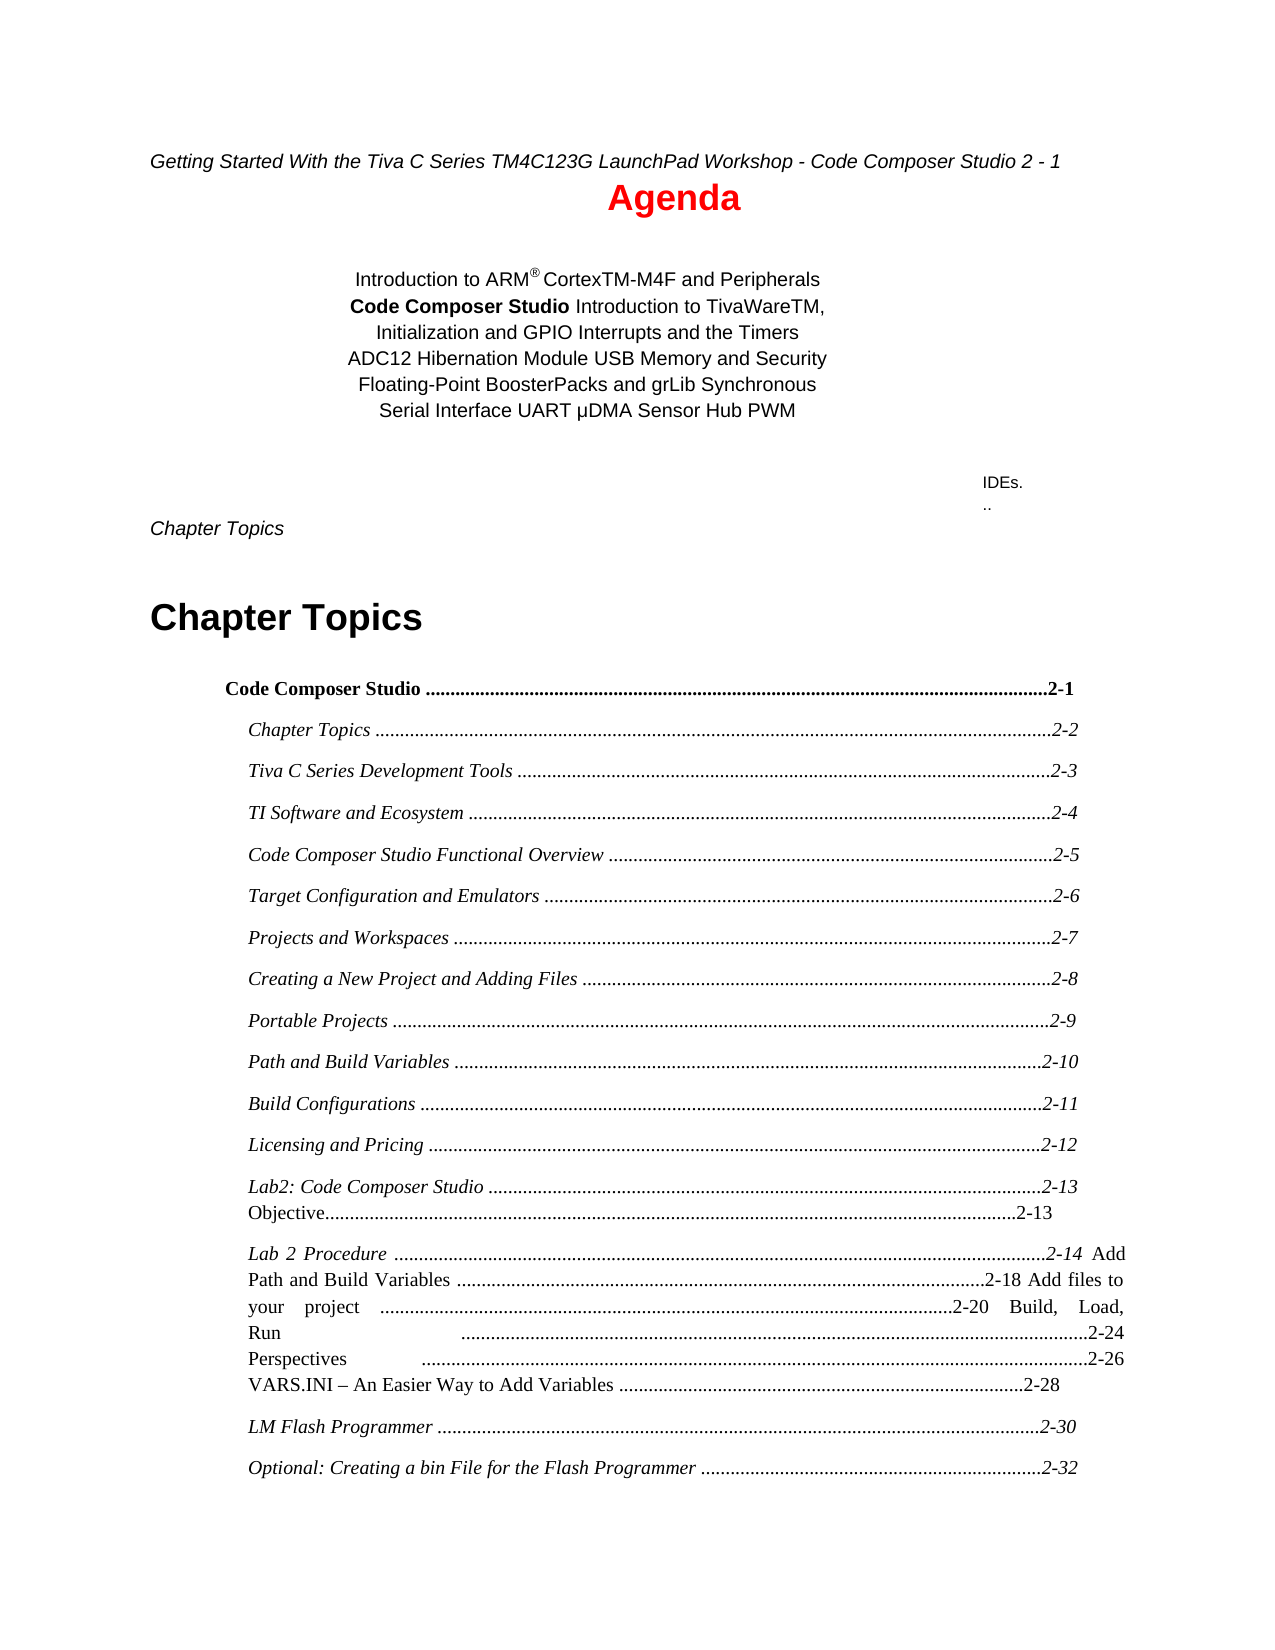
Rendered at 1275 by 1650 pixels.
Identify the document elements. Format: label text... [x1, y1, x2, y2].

text Portable Projects .....................................................................................................................................2-9 [248, 1009, 1125, 1032]
text Chapter Topics [150, 595, 423, 638]
text Build Configurations ..............................................................................................................................2-11 [248, 1092, 1125, 1115]
text Agenda [607, 176, 743, 218]
text Chapter Topics [150, 517, 291, 539]
text Getting Started With the Tiva C Series TM4C123G LaunchPad Workshop - Code Composer Studio 2 - 1 [150, 150, 1124, 173]
text TI Software and Ecosystem ......................................................................................................................2-4 [248, 801, 1125, 824]
text Optional: Creating a bin File for the Flash Programmer .....................................................................2-32 [248, 1456, 1125, 1479]
text Licensing and Pricing ............................................................................................................................2-12 [248, 1133, 1125, 1156]
text Introduction to ARM® CortexTM-M4F and Peripherals Code Composer Studio Introduction to TivaWareTM, Initialization and GPIO Interrupts and the Timers ADC12 Hibernation Module USB Memory and Security Floating-Point BoosterPacks and grLib Synchronous Serial Interface UART μDMA Sensor Hub PWM [347, 265, 828, 422]
text Lab2: Code Composer Studio ................................................................................................................2-13 Objective............................................................................................................................................2-13 [248, 1174, 1125, 1223]
text Path and Build Variables .......................................................................................................................2-10 [248, 1050, 1125, 1073]
text Code Composer Studio ..............................................................................................................................2-1 [225, 677, 1125, 699]
text Code Composer Studio Functional Overview ..........................................................................................2-5 [248, 842, 1125, 865]
text Creating a New Project and Adding Files ...............................................................................................2-8 [248, 967, 1125, 990]
text Tiva C Series Development Tools ............................................................................................................2-3 [248, 759, 1125, 782]
text Chapter Topics .........................................................................................................................................2-2 [248, 718, 1125, 741]
text Lab 2 Procedure ....................................................................................................................................2-14 Add Path and Build Variables ...........................................................................................................2-18 Add files to your project ....................................................................................................................2-20 Build, Load, Run ...............................................................................................................................2-24 Perspectives .......................................................................................................................................2-26 VARS.INI – An Easier Way to Add Variables ..................................................................................2-28 [248, 1242, 1125, 1396]
text Projects and Workspaces .........................................................................................................................2-7 [248, 926, 1125, 948]
text Target Configuration and Emulators .......................................................................................................2-6 [248, 884, 1125, 907]
text IDEs... [982, 473, 1024, 514]
text LM Flash Programmer ..........................................................................................................................2-30 [248, 1414, 1125, 1437]
